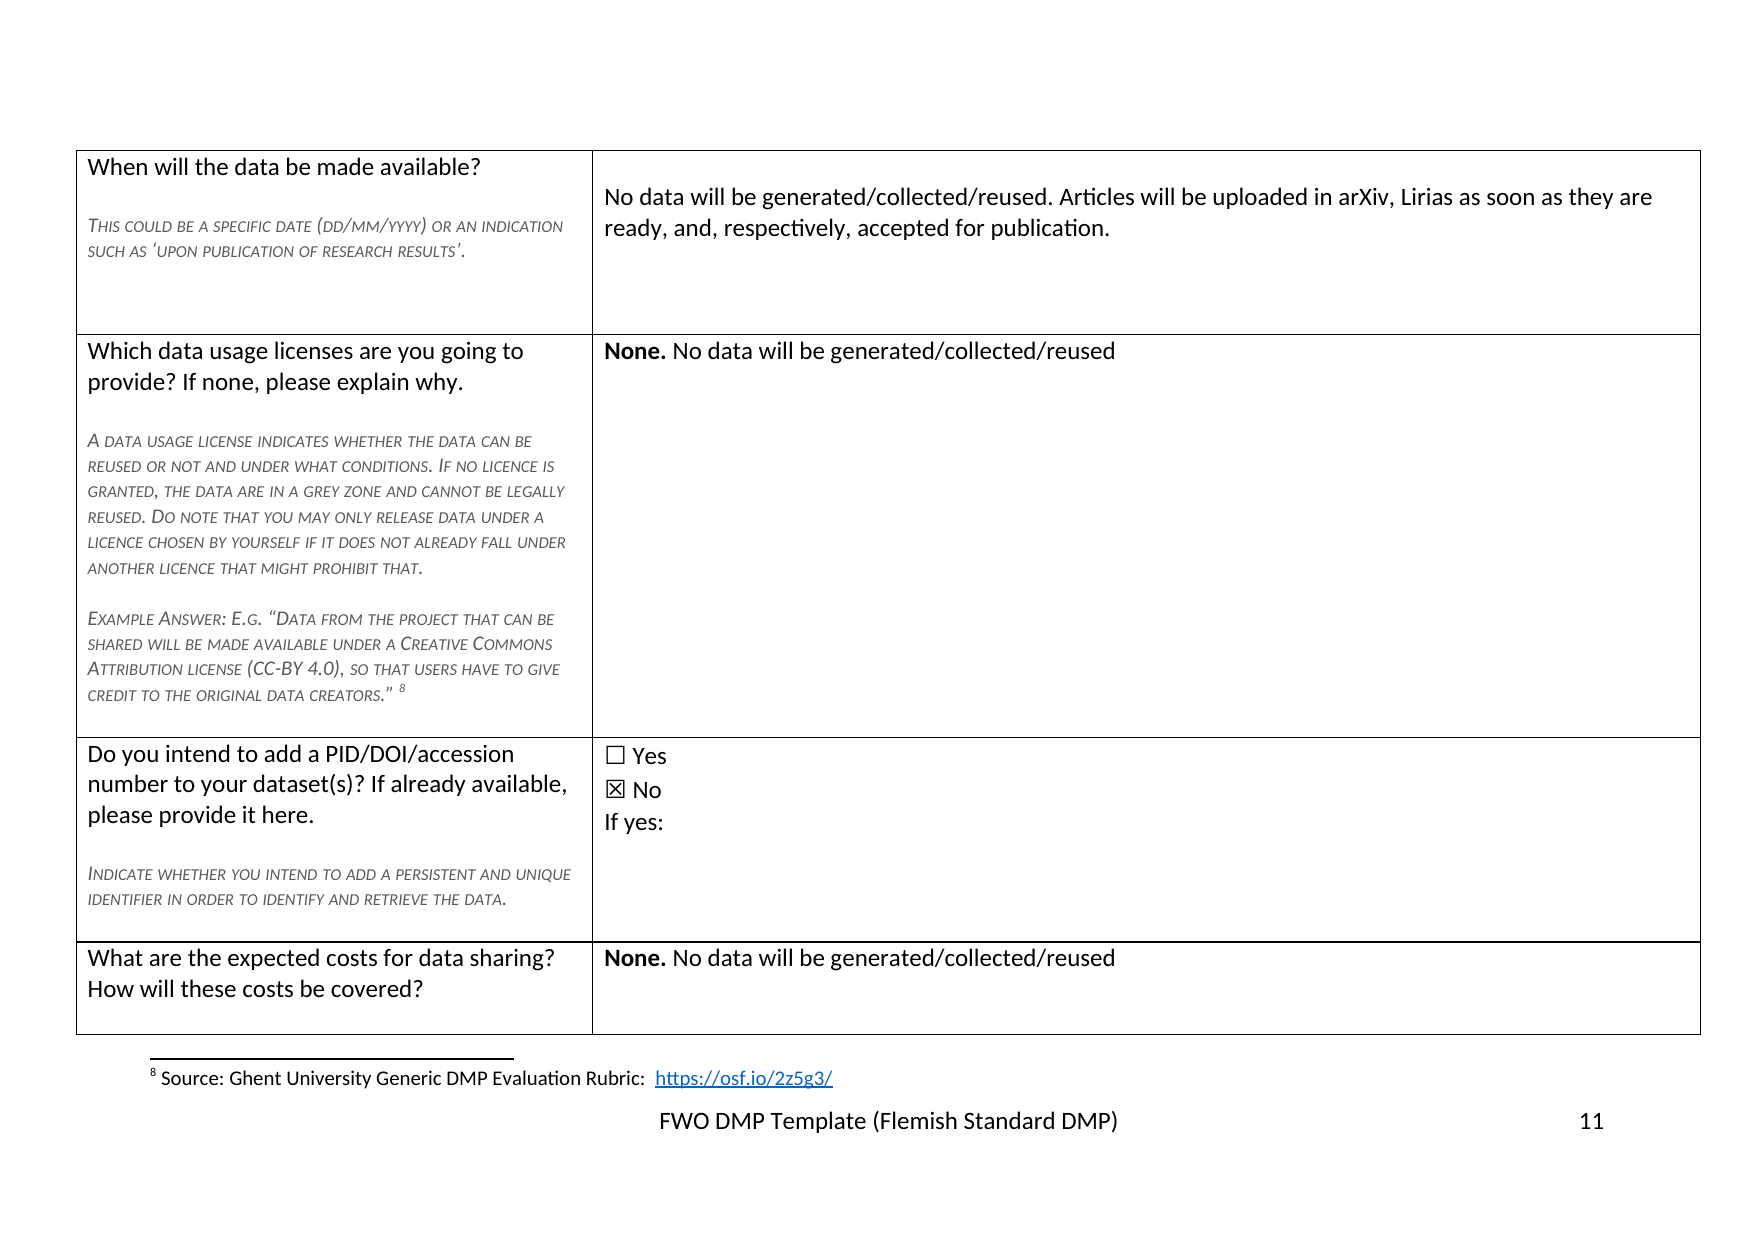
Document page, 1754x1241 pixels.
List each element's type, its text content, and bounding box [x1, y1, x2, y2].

table_cell None. No data will be generated/collected/reused [593, 335, 1700, 737]
table_cell No data will be generated/collected/reused. Articles will be uploaded in arXiv, Lirias as soon as they are ready, and, respectively, accepted for publication. [593, 151, 1700, 334]
table_cell When will the data be made available? This could be a specific date (dd/mm/yyyy) or an indication such as ‘upon publication of research results’. [77, 151, 592, 334]
table_cell What are the expected costs for data sharing? How will these costs be covered? [77, 943, 592, 1034]
table_cell Yes No If yes: [593, 738, 1700, 941]
table_cell None. No data will be generated/collected/reused [593, 943, 1700, 1034]
table_cell Do you intend to add a PID/DOI/accession number to your dataset(s)? If already available, please provide it here. Indicate whether you intend to add a persistent and unique identifier in order to identify and retrieve the data. [77, 738, 592, 941]
table_cell Which data usage licenses are you going to provide? If none, please explain why. A data usage license indicates whether the data can be reused or not and under what conditions. If no licence is granted, the data are in a grey zone and cannot be legally reused. Do note that you may only release data under a licence chosen by yourself if it does not already fall under another licence that might prohibit that. Example Answer: E.g. “Data from the project that can be shared will be made available under a Creative Commons Attribution license (CC-BY 4.0), so that users have to give credit to the original data creators.” [77, 335, 592, 737]
